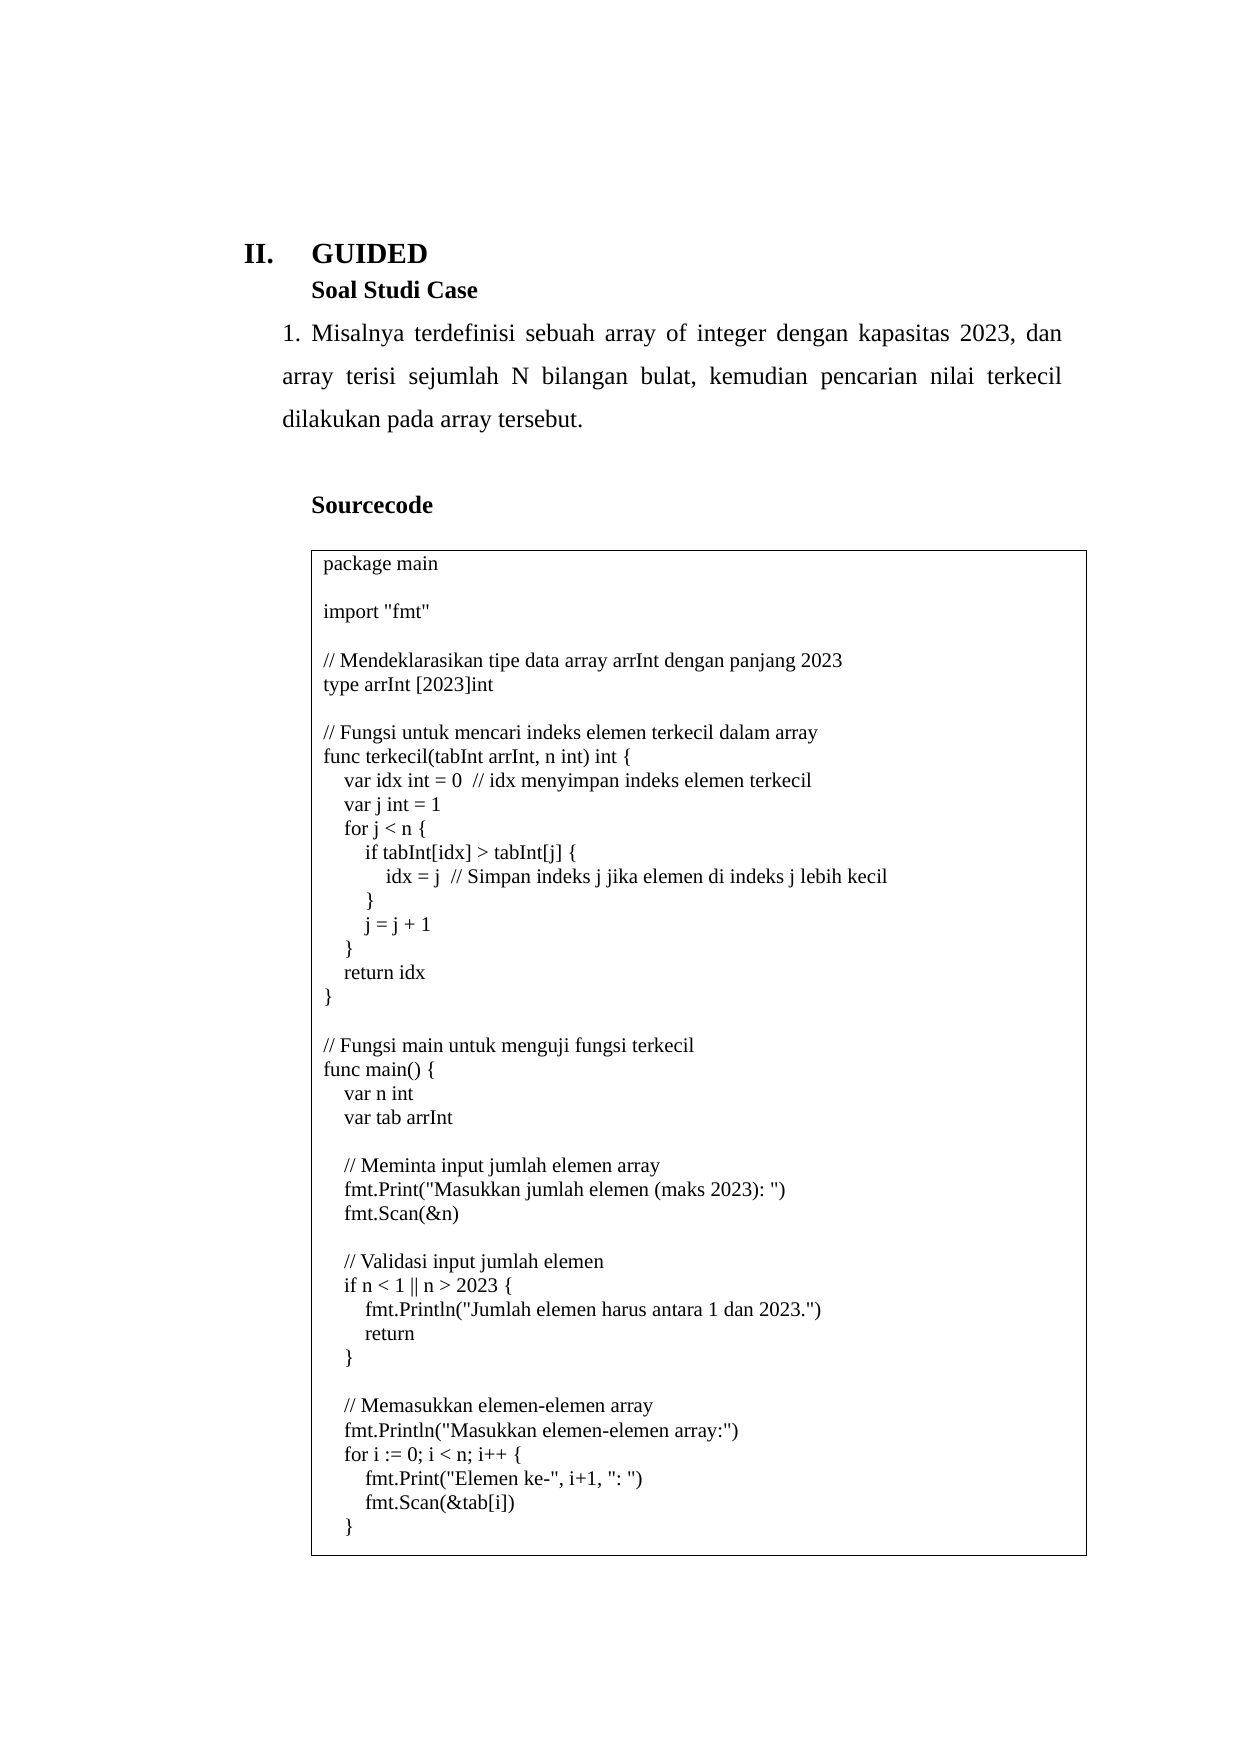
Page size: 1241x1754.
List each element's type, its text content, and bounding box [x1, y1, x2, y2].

list GUIDED [274, 236, 1063, 270]
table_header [312, 551, 1086, 1554]
list Misalnya terdefinisi sebuah array of integer dengan kapasitas 2023, dan array terisi sejumlah N bilangan bulat, kemudian pencarian nilai terkecil dilakukan pada array tersebut. [282, 318, 1063, 433]
list Sourcecode [311, 490, 1063, 519]
list Soal Studi Case [311, 275, 1063, 303]
